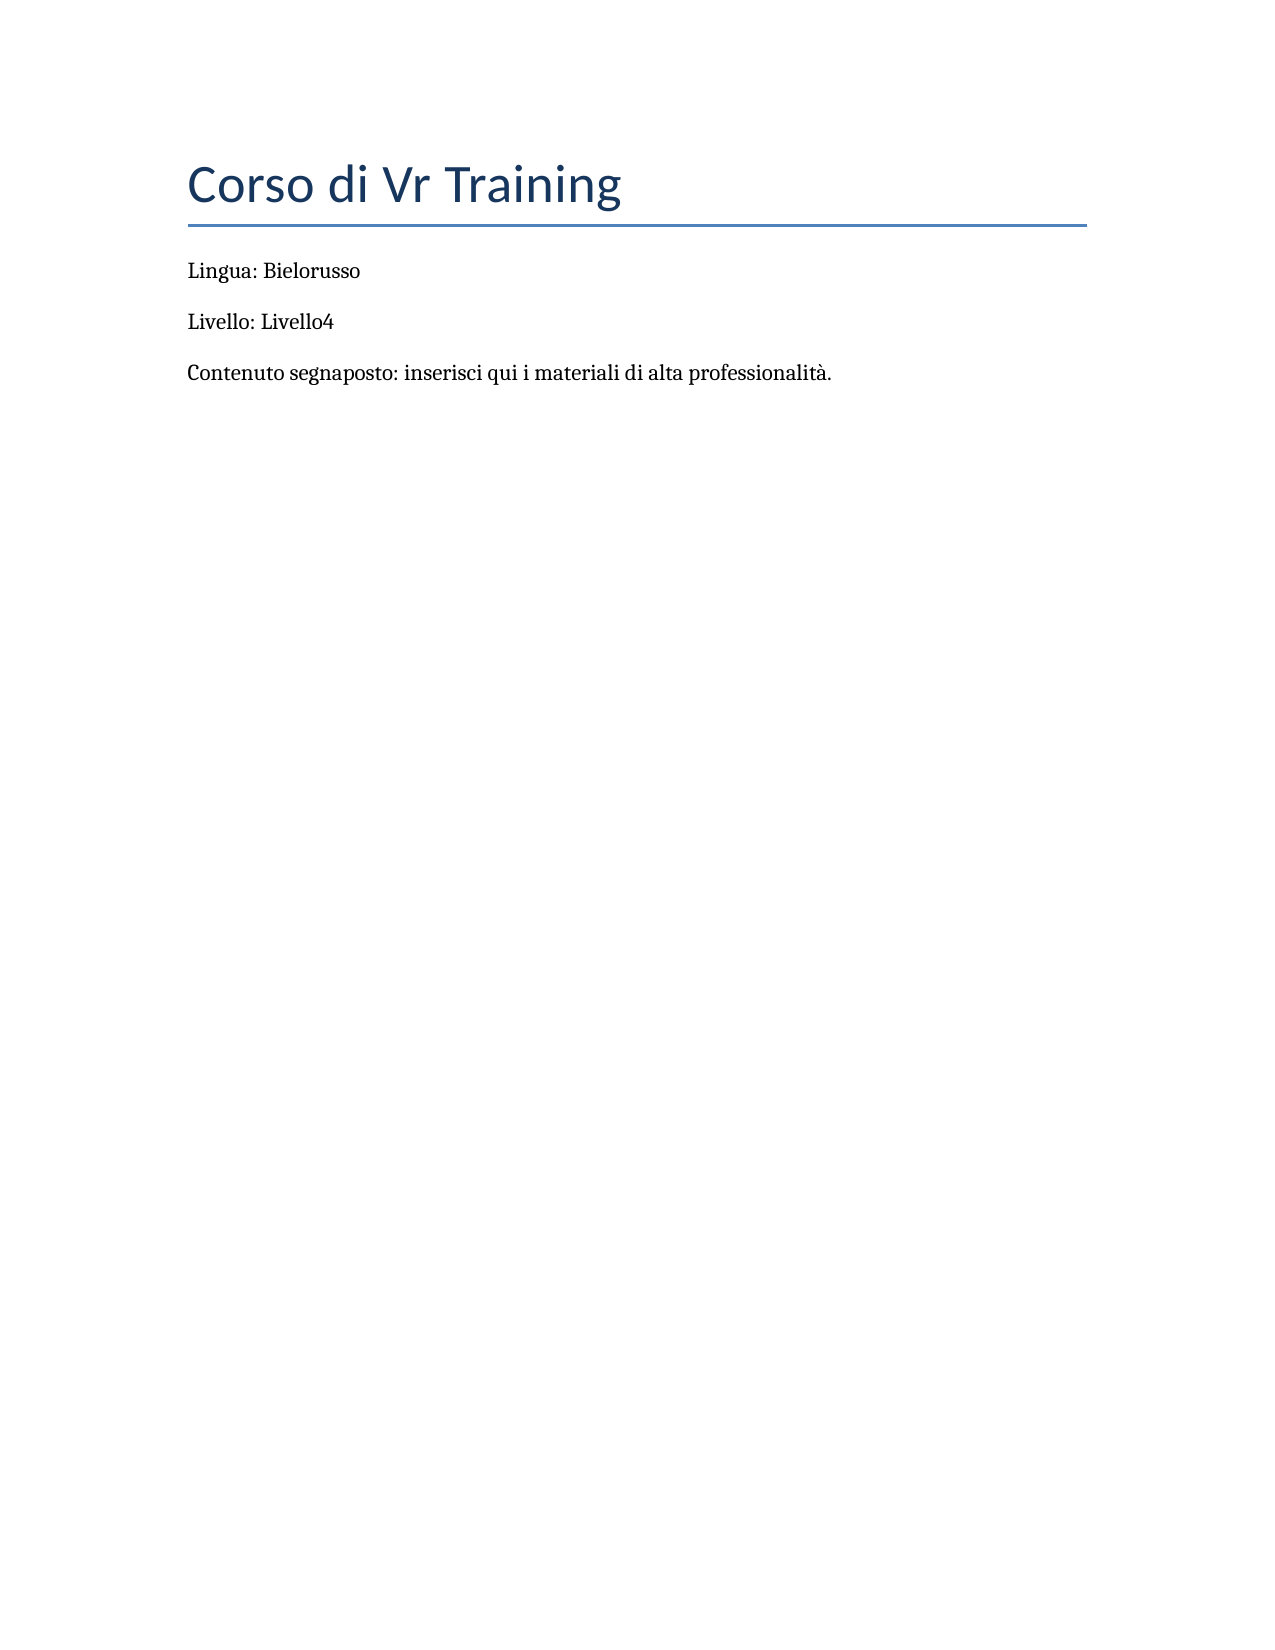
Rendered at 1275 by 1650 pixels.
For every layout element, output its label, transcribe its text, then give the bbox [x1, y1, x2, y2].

text Contenuto segnaposto: inserisci qui i materiali di alta professionalità. [187, 360, 1087, 386]
text Lingua: Bielorusso [187, 258, 1087, 284]
text Livello: Livello4 [187, 309, 1087, 335]
title Corso di Vr Training [187, 150, 1087, 227]
